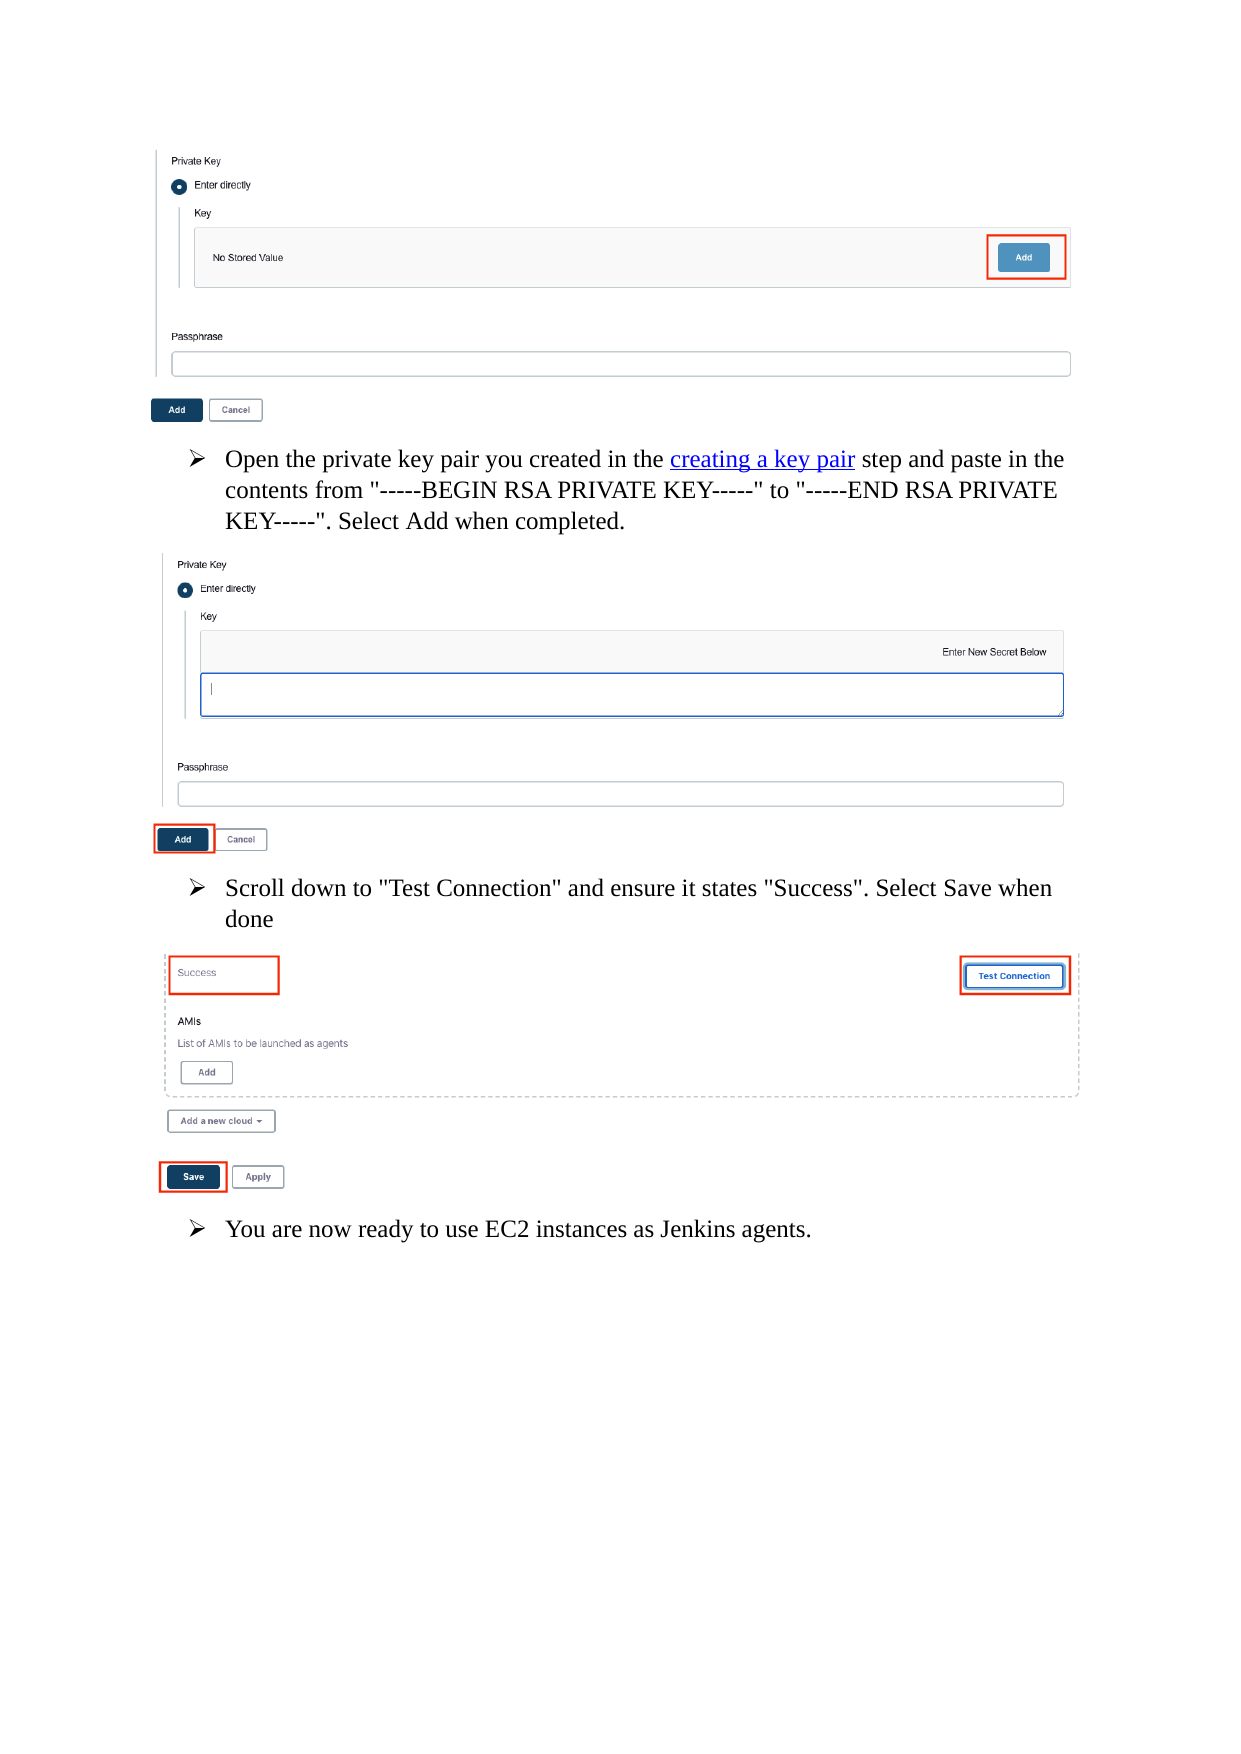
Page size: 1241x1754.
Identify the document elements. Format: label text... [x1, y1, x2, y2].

picture [150, 951, 1091, 1195]
picture [150, 150, 1091, 425]
picture [150, 553, 1091, 855]
list You are now ready to use EC2 instances as Jenkins agents. [187, 1214, 1090, 1243]
list Scroll down to "Test Connection" and ensure it states "Success". Select Save when done [187, 873, 1090, 933]
list Open the private key pair you created in the creating a key pair step and paste in the contents from "-----BEGIN RSA PRIVATE KEY-----" to "-----END RSA PRIVATE KEY-----". Select Add when completed. [187, 444, 1090, 535]
